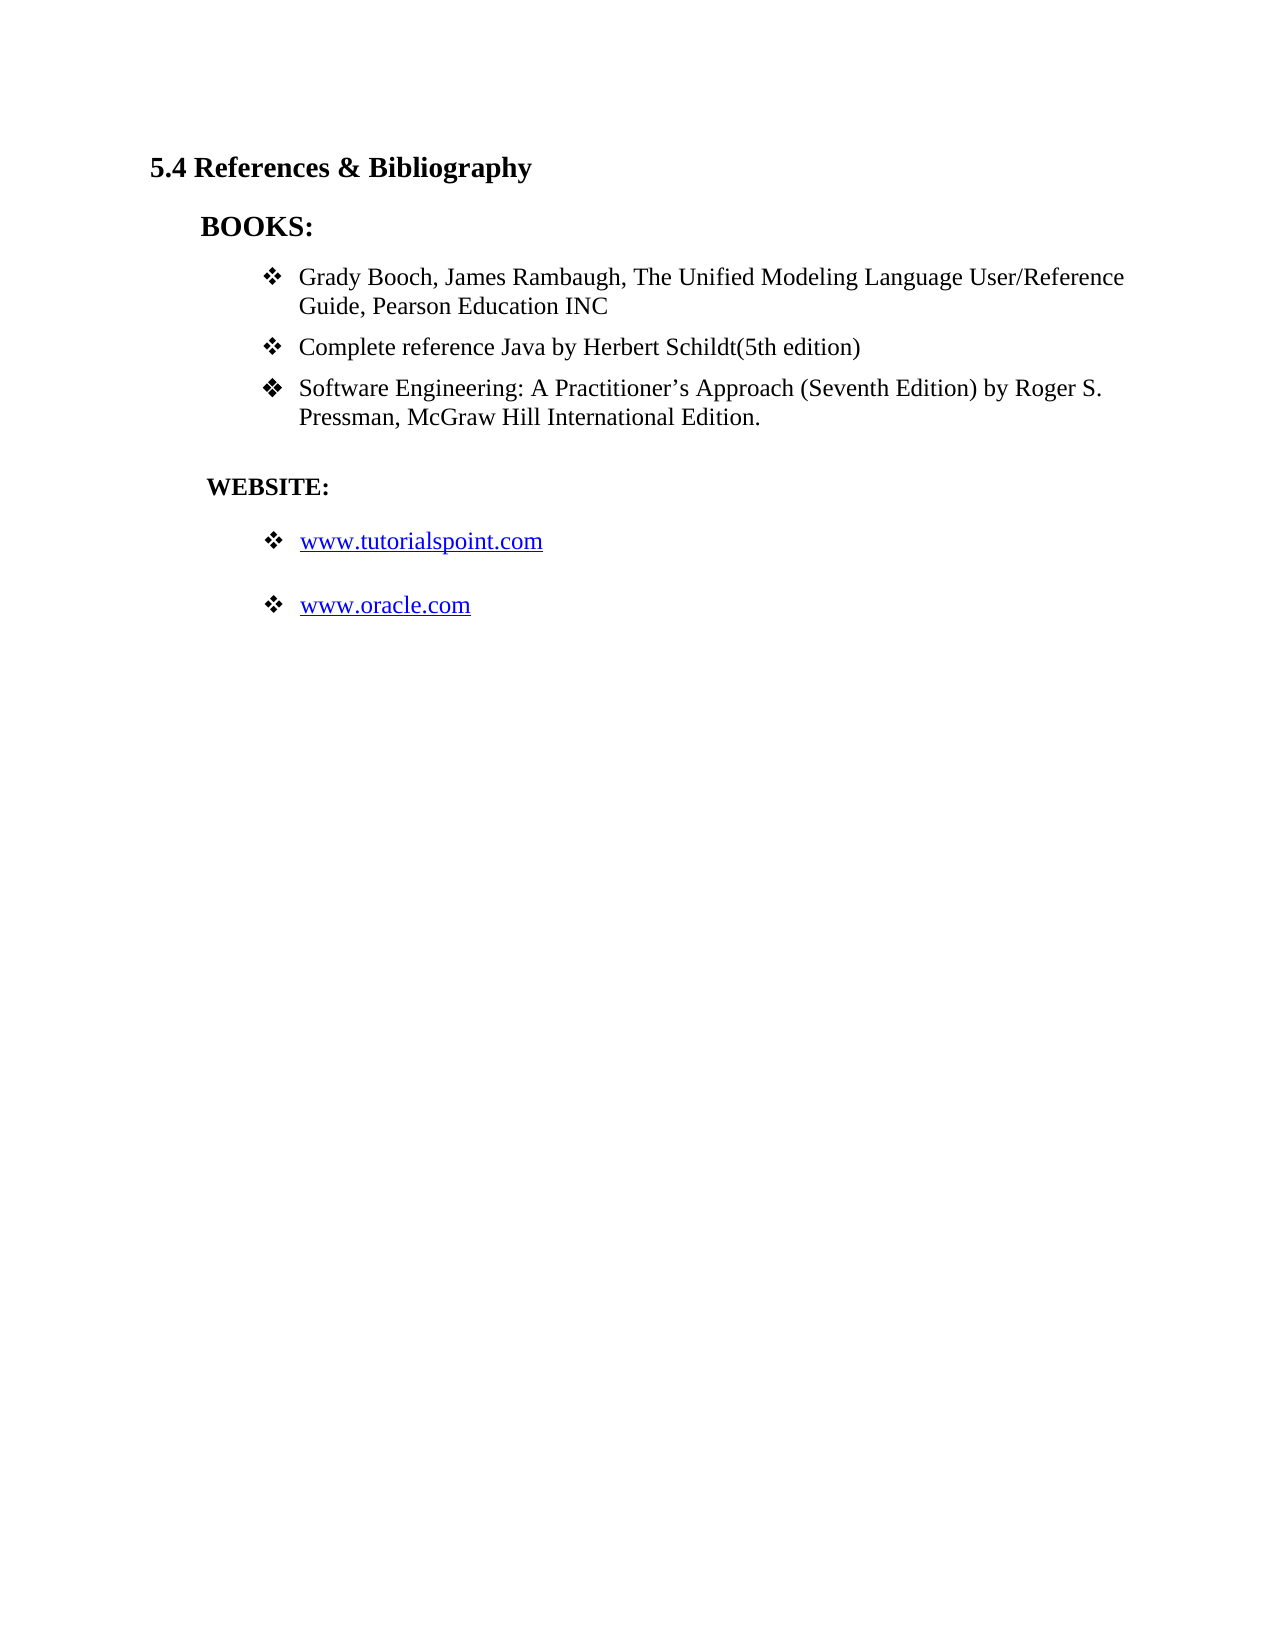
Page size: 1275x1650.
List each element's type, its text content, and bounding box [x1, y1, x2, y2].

text WEBSITE: [160, 472, 1113, 501]
list www.oracle.com [262, 590, 1125, 618]
list www.tutorialspoint.com [262, 526, 1125, 555]
subtitle BOOKS: [197, 209, 1125, 243]
list Complete reference Java by Herbert Schildt(5th edition) [261, 332, 1125, 361]
text 5.4 References & Bibliography [150, 150, 1125, 183]
list Grady Booch, James Rambaugh, The Unified Modeling Language User/Reference Guide, Pearson Education INC [261, 262, 1125, 319]
list Software Engineering: A Practitioner’s Approach (Seventh Edition) by Roger S. Pressman, McGraw Hill International Edition. [261, 373, 1125, 431]
